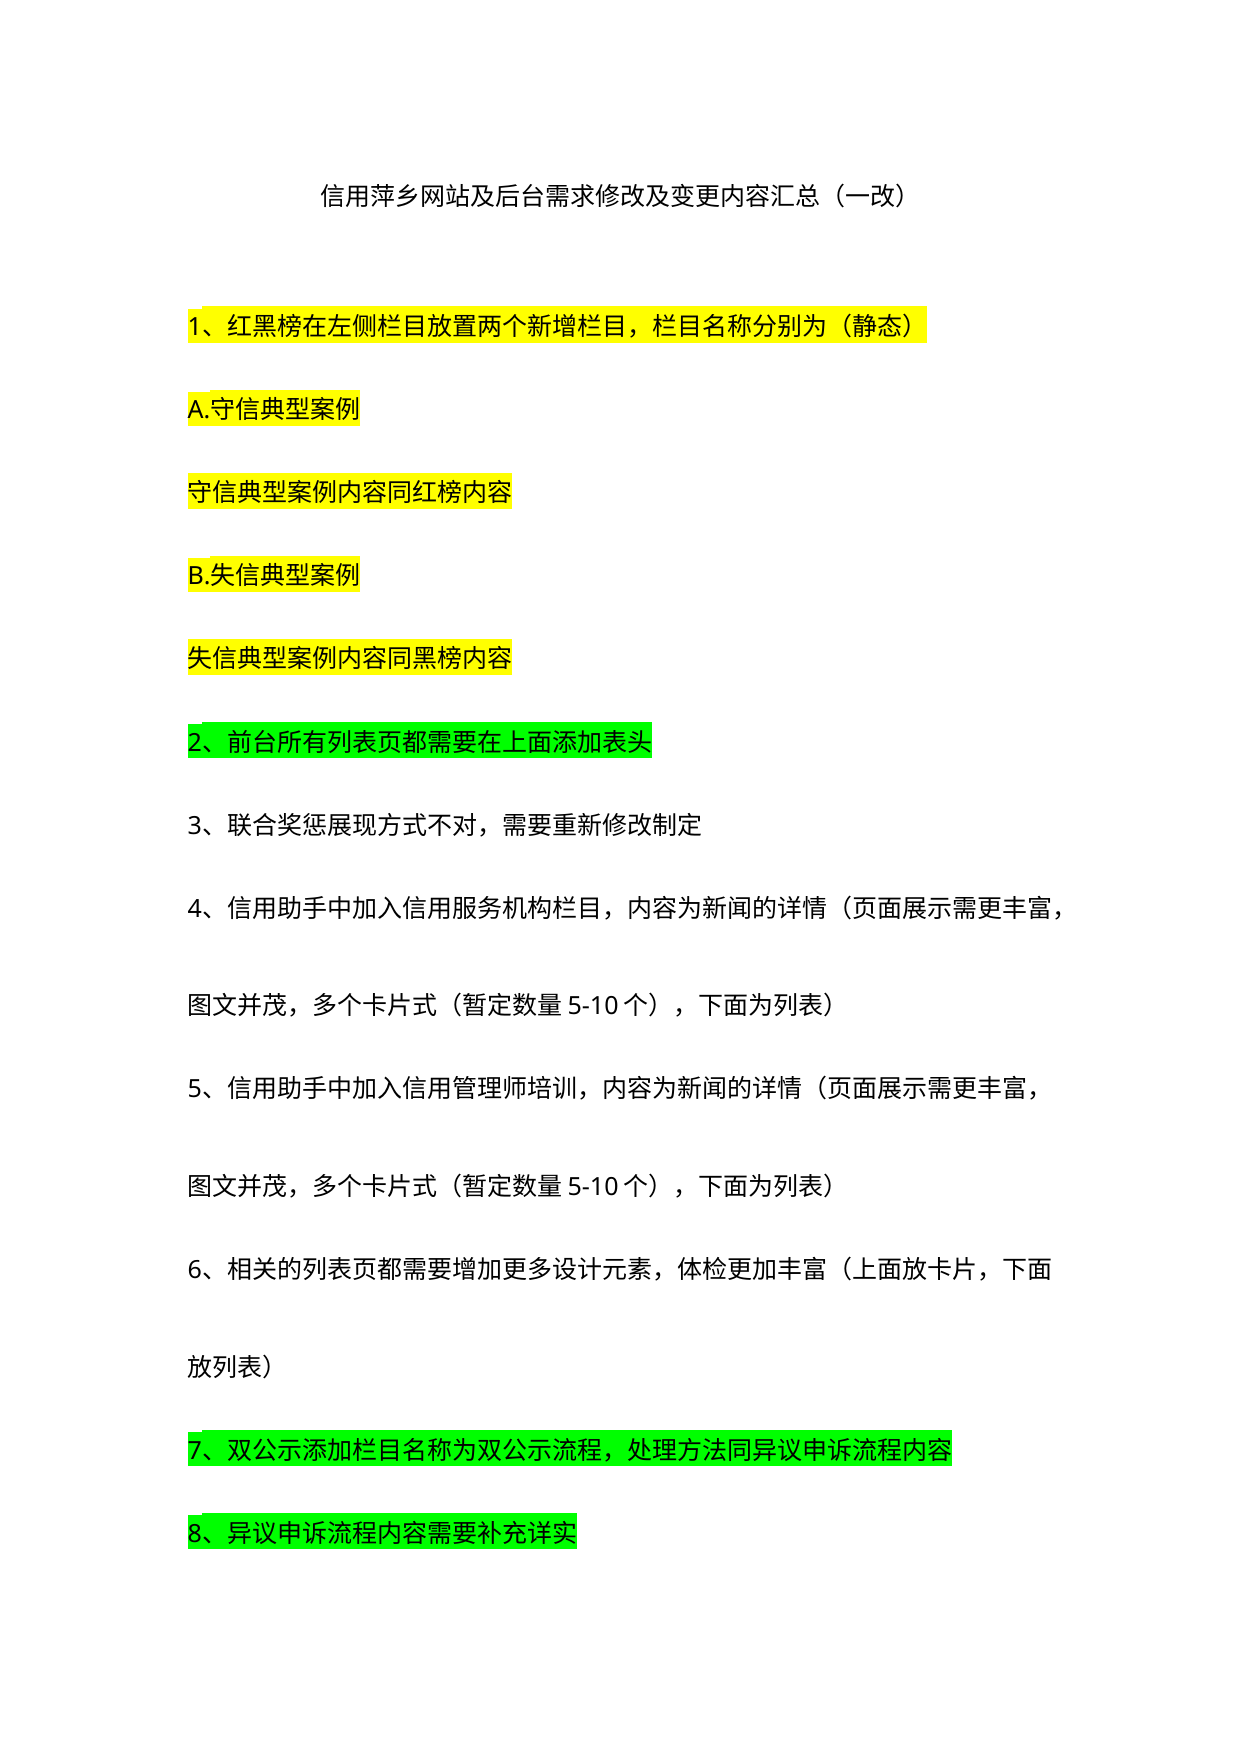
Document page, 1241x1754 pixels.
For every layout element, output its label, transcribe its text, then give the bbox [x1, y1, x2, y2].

list 失信典型案例 [187, 541, 1053, 606]
list 前台所有列表页都需要在上面添加表头 [187, 708, 1053, 773]
list 红黑榜在左侧栏目放置两个新增栏目，栏目名称分别为（静态） [187, 292, 1053, 357]
list 守信典型案例 [187, 375, 1053, 440]
list 信用助手中加入信用管理师培训，内容为新闻的详情（页面展示需更丰富，图文并茂，多个卡片式（暂定数量5-10个），下面为列表） [187, 1054, 1053, 1217]
list 失信典型案例内容同黑榜内容 [187, 624, 1053, 689]
list 联合奖惩展现方式不对，需要重新修改制定 [187, 791, 1053, 856]
list 信用助手中加入信用服务机构栏目，内容为新闻的详情（页面展示需更丰富，图文并茂，多个卡片式（暂定数量5-10个），下面为列表） [187, 874, 1053, 1036]
list 异议申诉流程内容需要补充详实 [187, 1499, 1053, 1564]
list 相关的列表页都需要增加更多设计元素，体检更加丰富（上面放卡片，下面放列表） [187, 1235, 1053, 1398]
list 信用萍乡网站及后台需求修改及变更内容汇总（一改） [187, 162, 1053, 227]
list 双公示添加栏目名称为双公示流程，处理方法同异议申诉流程内容 [187, 1416, 1053, 1481]
list 守信典型案例内容同红榜内容 [187, 458, 1053, 523]
